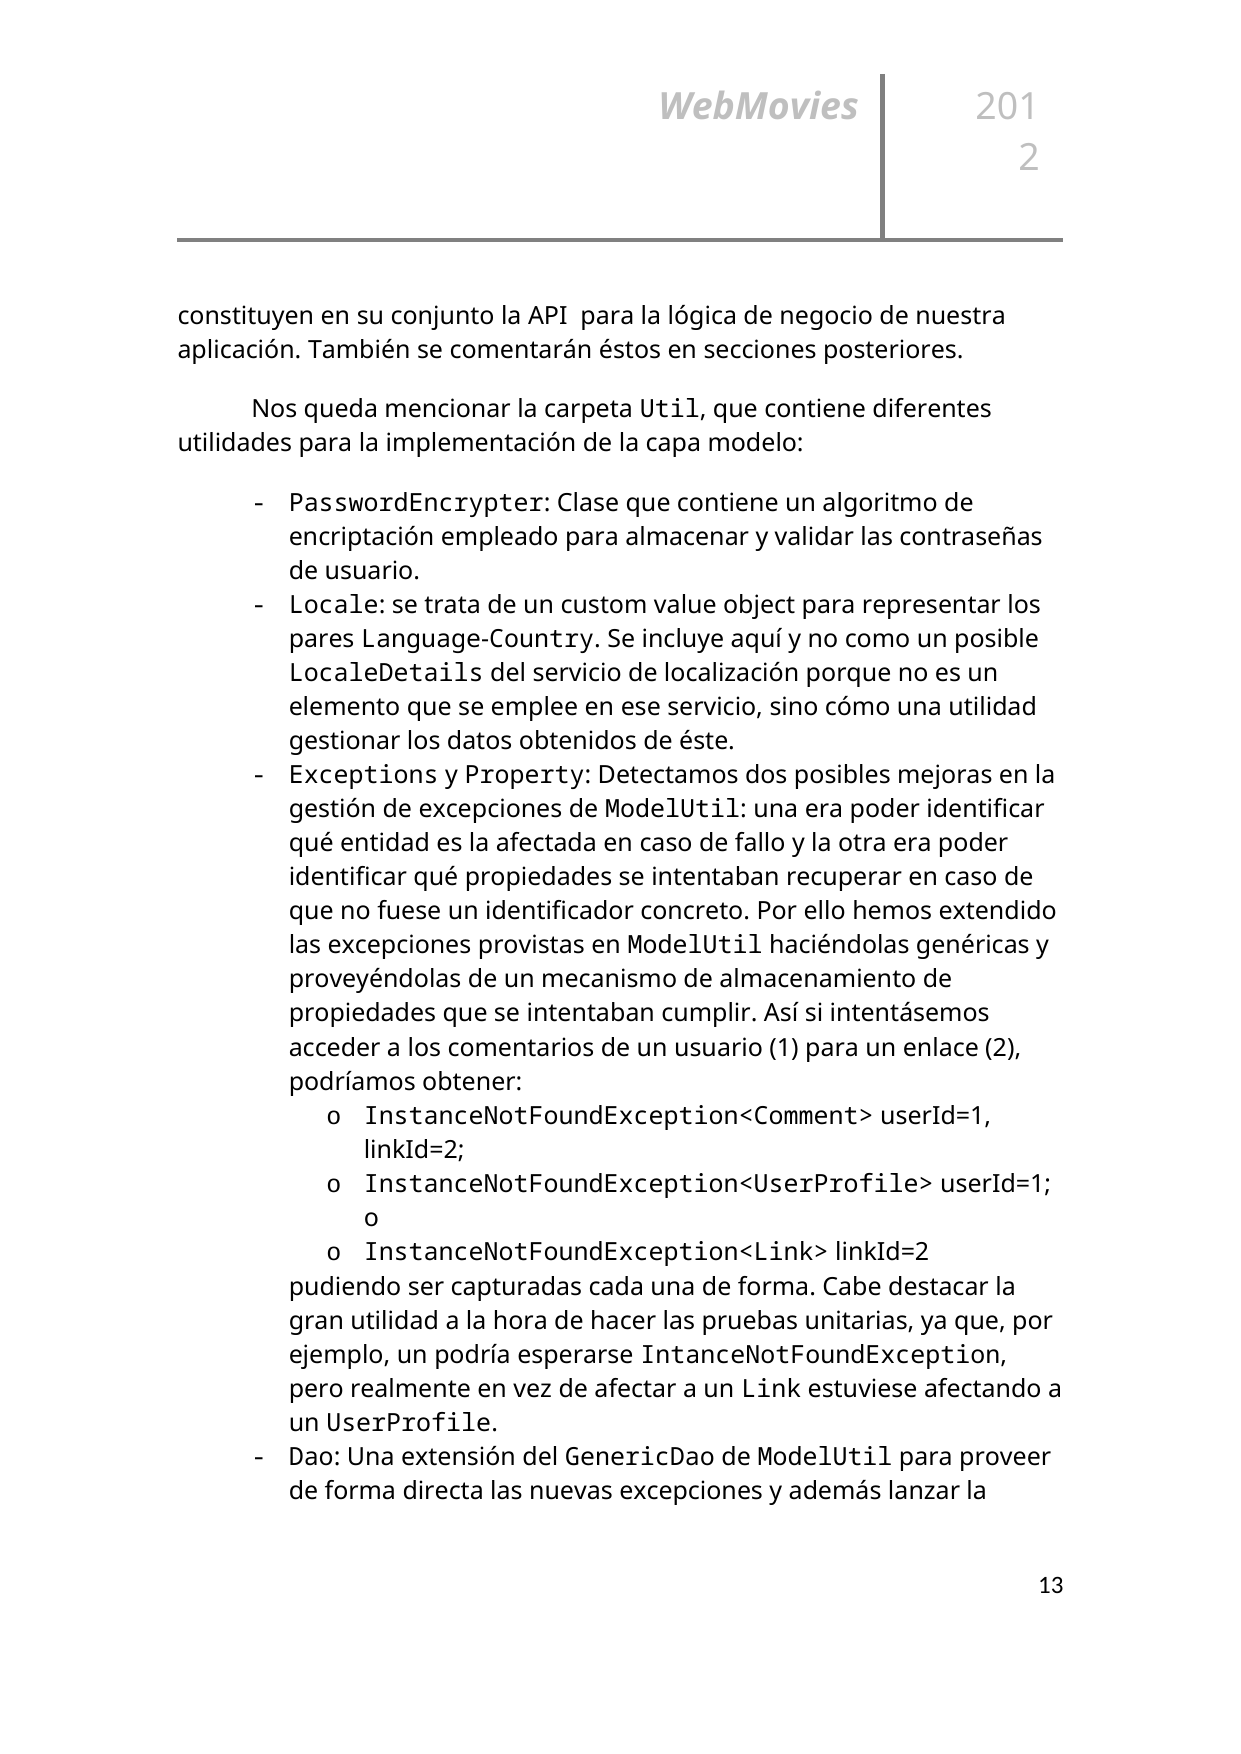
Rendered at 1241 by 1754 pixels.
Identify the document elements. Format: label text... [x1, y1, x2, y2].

list InstanceNotFoundException<Link> linkId=2 [326, 1234, 1063, 1268]
list PasswordEncrypter: Clase que contiene un algoritmo de encriptación empleado para almacenar y validar las contraseñas de usuario. [251, 484, 1063, 586]
list InstanceNotFoundException<Comment> userId=1, linkId=2; [326, 1097, 1063, 1166]
text Nos queda mencionar la carpeta Util, que contiene diferentes utilidades para la implementación de la capa modelo: [177, 391, 1063, 459]
list Exceptions y Property: Detectamos dos posibles mejoras en la gestión de excepciones de ModelUtil: una era poder identificar qué entidad es la afectada en caso de fallo y la otra era poder identificar qué propiedades se intentaban recuperar en caso de que no fuese un identificador concreto. Por ello hemos extendido las excepciones provistas en ModelUtil haciéndolas genéricas y proveyéndolas de un mecanismo de almacenamiento de propiedades que se intentaban cumplir. Así si intentásemos acceder a los comentarios de un usuario (1) para un enlace (2), podríamos obtener: [251, 757, 1063, 1097]
list pudiendo ser capturadas cada una de forma. Cabe destacar la gran utilidad a la hora de hacer las pruebas unitarias, ya que, por ejemplo, un podría esperarse IntanceNotFoundException, pero realmente en vez de afectar a un Link estuviese afectando a un UserProfile. [288, 1268, 1063, 1438]
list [251, 1438, 1063, 1507]
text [177, 298, 1063, 366]
list InstanceNotFoundException<UserProfile> userId=1; o [326, 1166, 1063, 1234]
list Locale: se trata de un custom value object para representar los pares Language-Country. Se incluye aquí y no como un posible LocaleDetails del servicio de localización porque no es un elemento que se emplee en ese servicio, sino cómo una utilidad gestionar los datos obtenidos de éste. [251, 586, 1063, 757]
